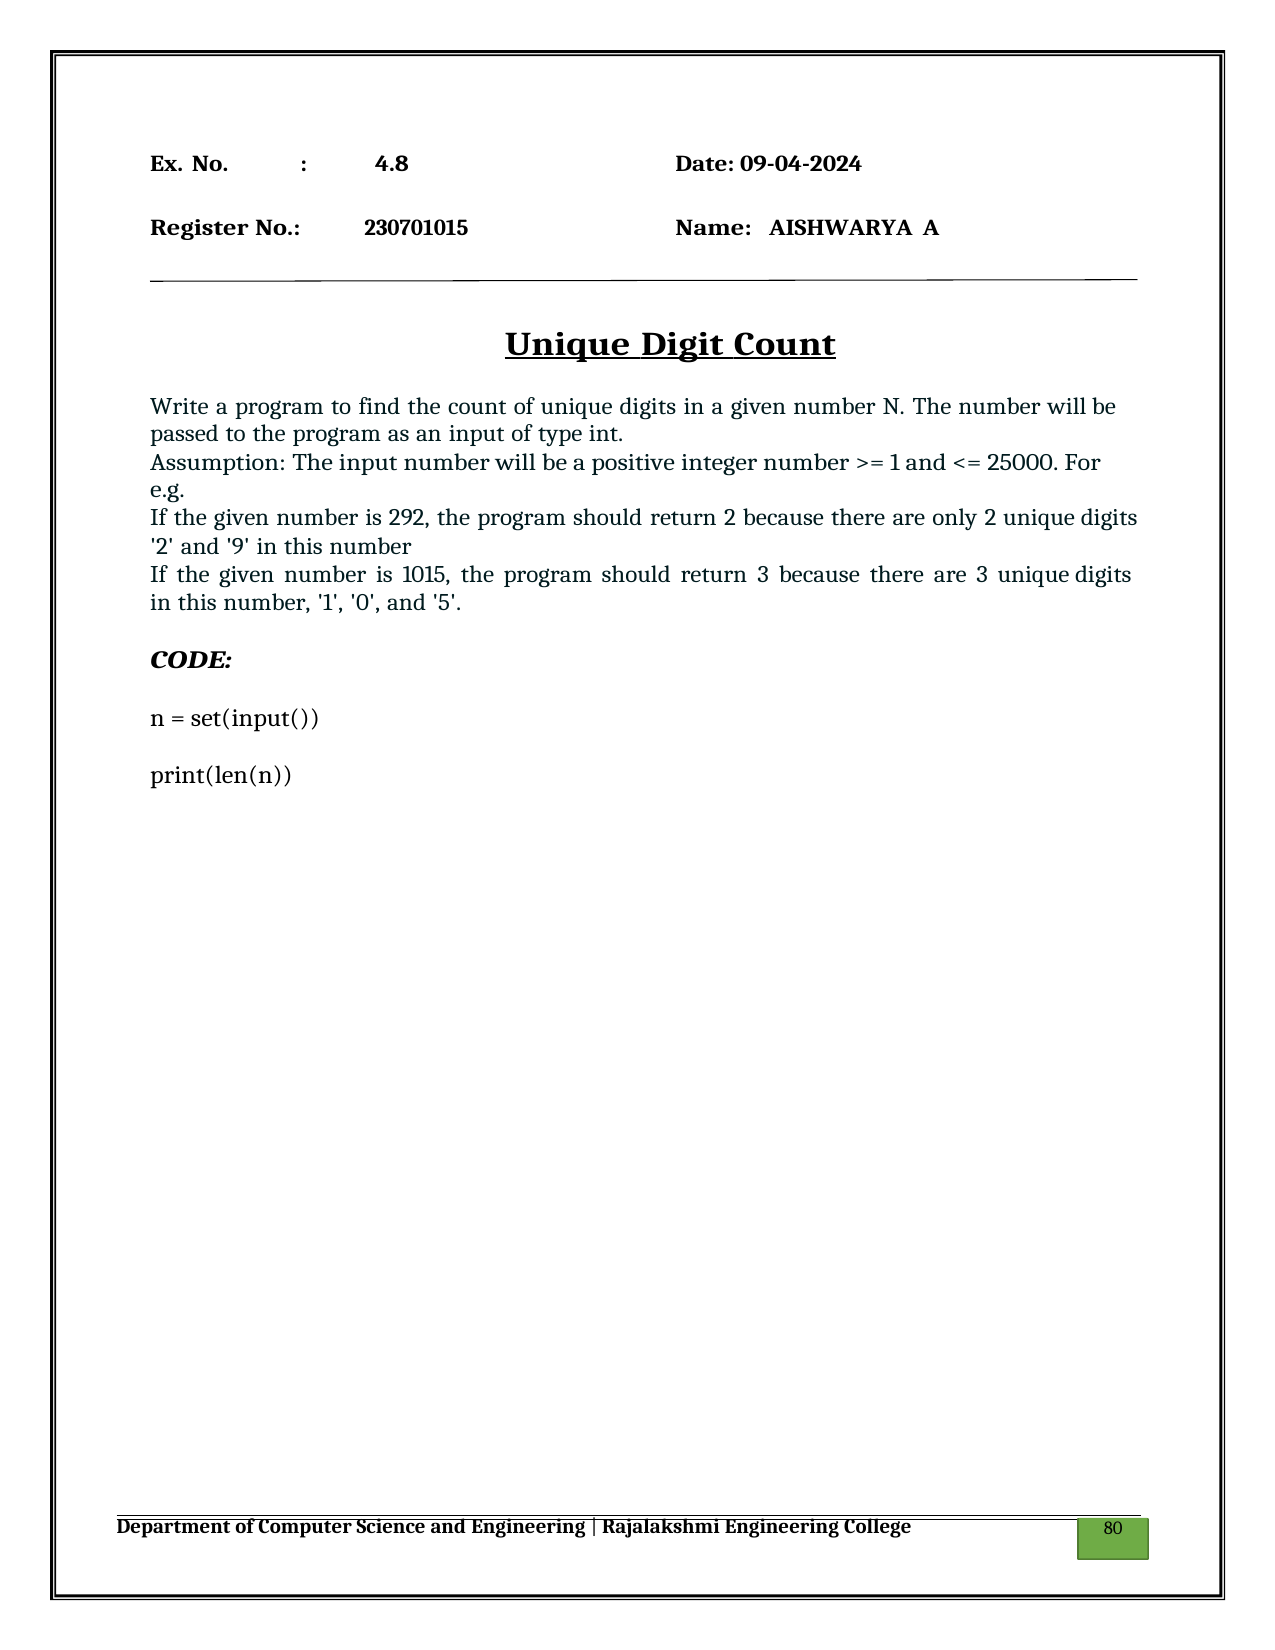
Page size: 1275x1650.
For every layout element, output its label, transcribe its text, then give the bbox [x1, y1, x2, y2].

text If the given number is 292, the program should return 2 because there are only 2 unique digits '2' and '9' in this number [150, 504, 1150, 560]
text Assumption: The input number will be a positive integer number >= 1 and <= 25000. For e.g. [150, 448, 1109, 504]
text n = set(input()) print(len(n)) [150, 704, 326, 790]
text Ex. No. : 4.8 Date: 09-04-2024 [150, 151, 1150, 177]
subtitle Unique Digit Count [237, 325, 1103, 363]
text Register No.: 230701015 Name: AISHWARYA A [150, 215, 1150, 241]
subtitle CODE: [150, 646, 1150, 674]
text Write a program to find the count of unique digits in a given number N. The number will be passed to the program as an input of type int. [150, 392, 1126, 448]
text If the given number is 1015, the program should return 3 because there are 3 unique digits in this number, '1', '0', and '5'. [150, 561, 1150, 616]
